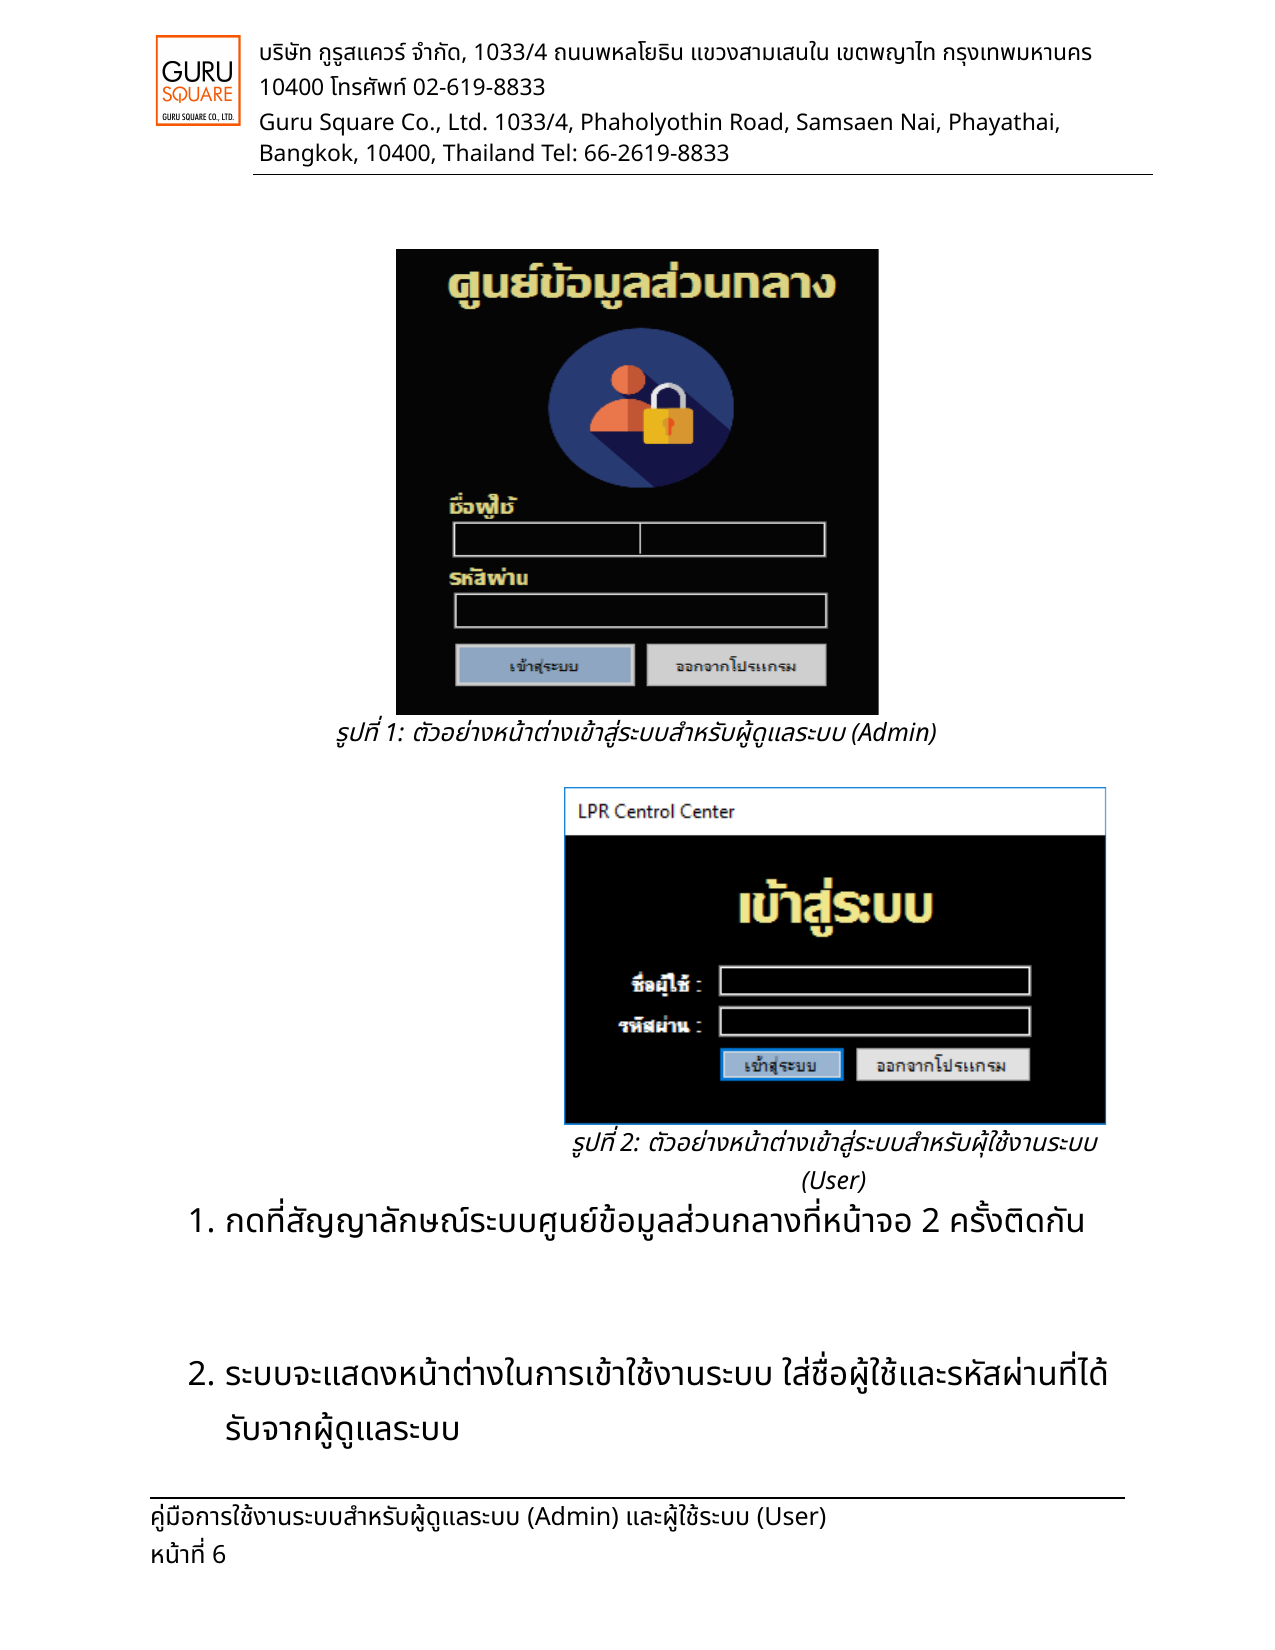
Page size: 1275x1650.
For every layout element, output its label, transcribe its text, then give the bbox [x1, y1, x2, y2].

picture [396, 249, 879, 715]
list ระบบจะแสดงหน้าต่างในการเข้าใช้งานระบบ ใส่ชื่อผู้ใช้และรหัสผ่านที่ได้รับจากผู้ดูแลระบบ [187, 1350, 1125, 1455]
picture [155, 35, 241, 126]
picture [564, 787, 1107, 1125]
